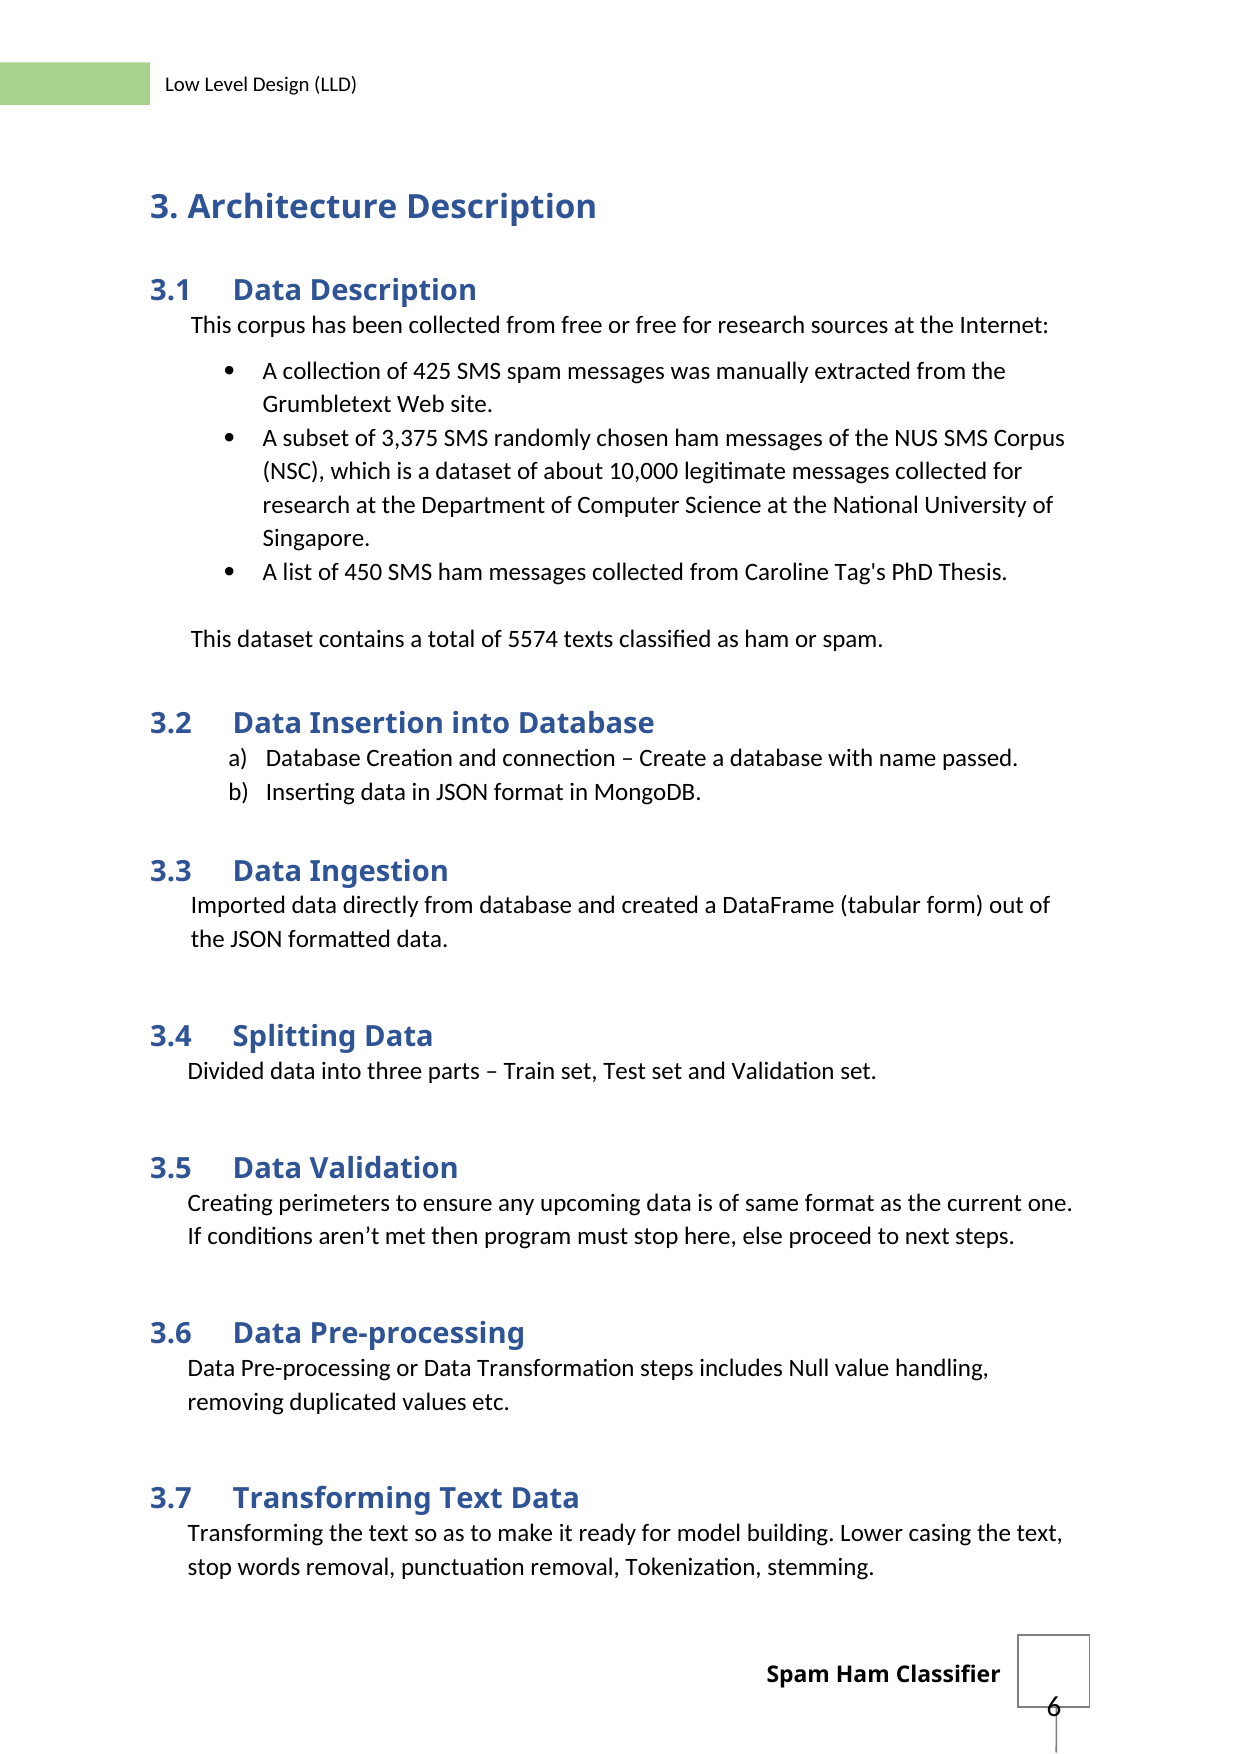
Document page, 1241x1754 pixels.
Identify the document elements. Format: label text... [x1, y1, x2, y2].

subtitle Architecture Description [150, 183, 1090, 229]
text Transforming the text so as to make it ready for model building. Lower casing the text, stop words removal, punctuation removal, Tokenization, stemming. [187, 1517, 1090, 1581]
subtitle Data Validation [150, 1147, 1090, 1187]
text Imported data directly from database and created a DataFrame (tabular form) out of the JSON formatted data. [191, 890, 1090, 954]
subtitle Data Insertion into Database [150, 703, 1090, 742]
subtitle Data Ingestion [150, 850, 1090, 890]
list This dataset contains a total of 5574 texts classified as ham or spam. [191, 623, 1090, 654]
list A subset of 3,375 SMS randomly chosen ham messages of the NUS SMS Corpus (NSC), which is a dataset of about 10,000 legitimate messages collected for research at the Department of Computer Science at the National University of Singapore. [225, 422, 1090, 553]
subtitle Data Description [150, 269, 1090, 309]
subtitle Data Pre-processing [150, 1312, 1090, 1352]
list Inserting data in JSON format in MongoDB. [228, 776, 1090, 807]
subtitle Transforming Text Data [150, 1478, 1090, 1517]
list A collection of 425 SMS spam messages was manually extracted from the Grumbletext Web site. [225, 355, 1090, 419]
text Creating perimeters to ensure any upcoming data is of same format as the current one. If conditions aren’t met then program must stop here, else proceed to next steps. [187, 1187, 1090, 1251]
list Database Creation and connection – Create a database with name passed. [228, 742, 1090, 773]
text Data Pre-processing or Data Transformation steps includes Null value handling, removing duplicated values etc. [187, 1352, 1090, 1416]
list A list of 450 SMS ham messages collected from Caroline Tag's PhD Thesis. [225, 556, 1090, 587]
text This corpus has been collected from free or free for research sources at the Internet: [191, 309, 1090, 339]
text Divided data into three parts – Train set, Test set and Validation set. [187, 1055, 1090, 1086]
subtitle Splitting Data [150, 1015, 1090, 1055]
